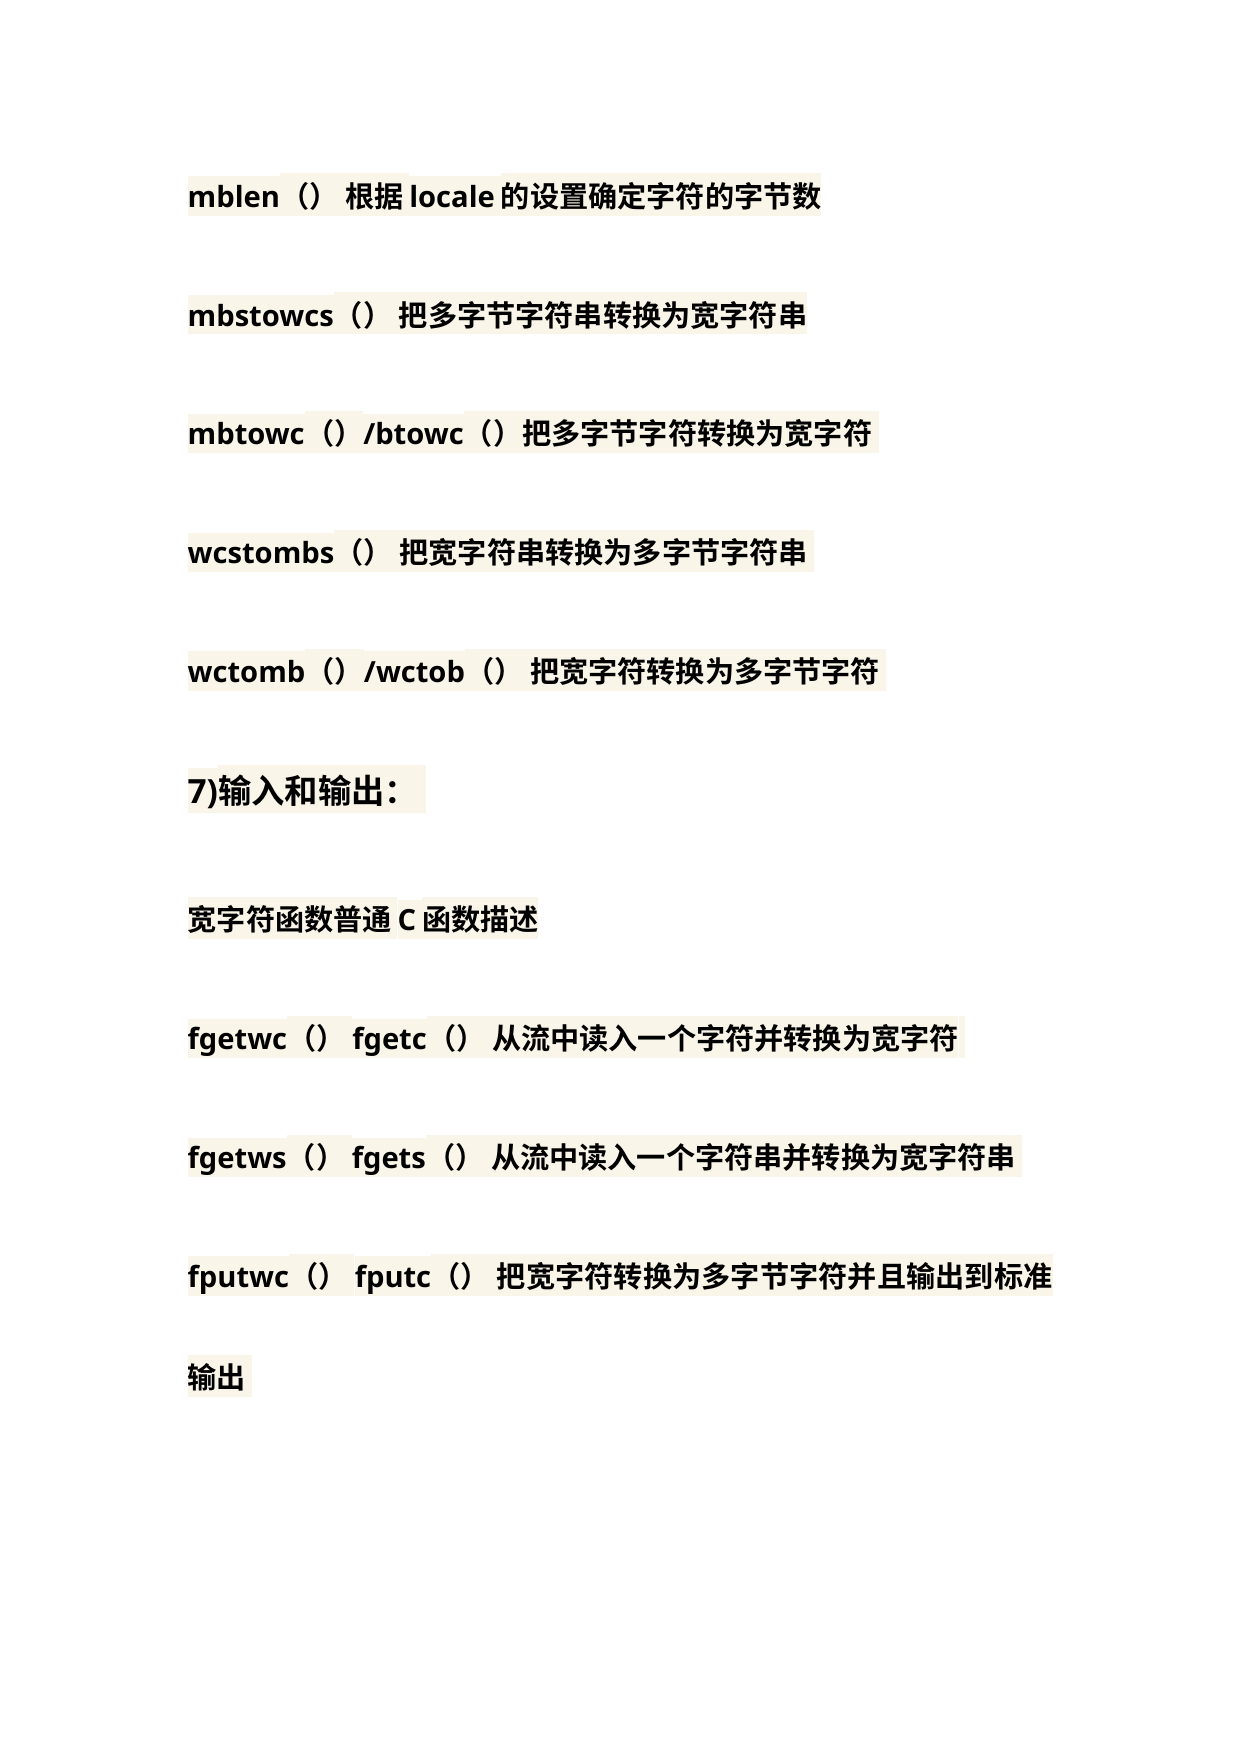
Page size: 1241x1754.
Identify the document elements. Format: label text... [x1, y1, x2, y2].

subtitle mbstowcs（） 把多字节字符串转换为宽字符串 [187, 281, 1053, 346]
subtitle mbtowc（）/btowc（）把多字节字符转换为宽字符 [187, 400, 1053, 465]
subtitle fgetwc（） fgetc（） 从流中读入一个字符并转换为宽字符 [187, 1004, 1053, 1069]
subtitle fgetws（） fgets（） 从流中读入一个字符串并转换为宽字符串 [187, 1123, 1053, 1188]
subtitle 宽字符函数普通C函数描述 [187, 886, 1053, 951]
subtitle wcstombs（） 把宽字符串转换为多字节字符串 [187, 518, 1053, 583]
subtitle 7)输入和输出： [187, 756, 1053, 821]
subtitle wctomb（）/wctob（） 把宽字符转换为多字节字符 [187, 637, 1053, 702]
subtitle mblen（） 根据locale的设置确定字符的字节数 [187, 162, 1053, 227]
subtitle fputwc（） fputc（） 把宽字符转换为多字节字符并且输出到标准输出 [187, 1242, 1053, 1409]
